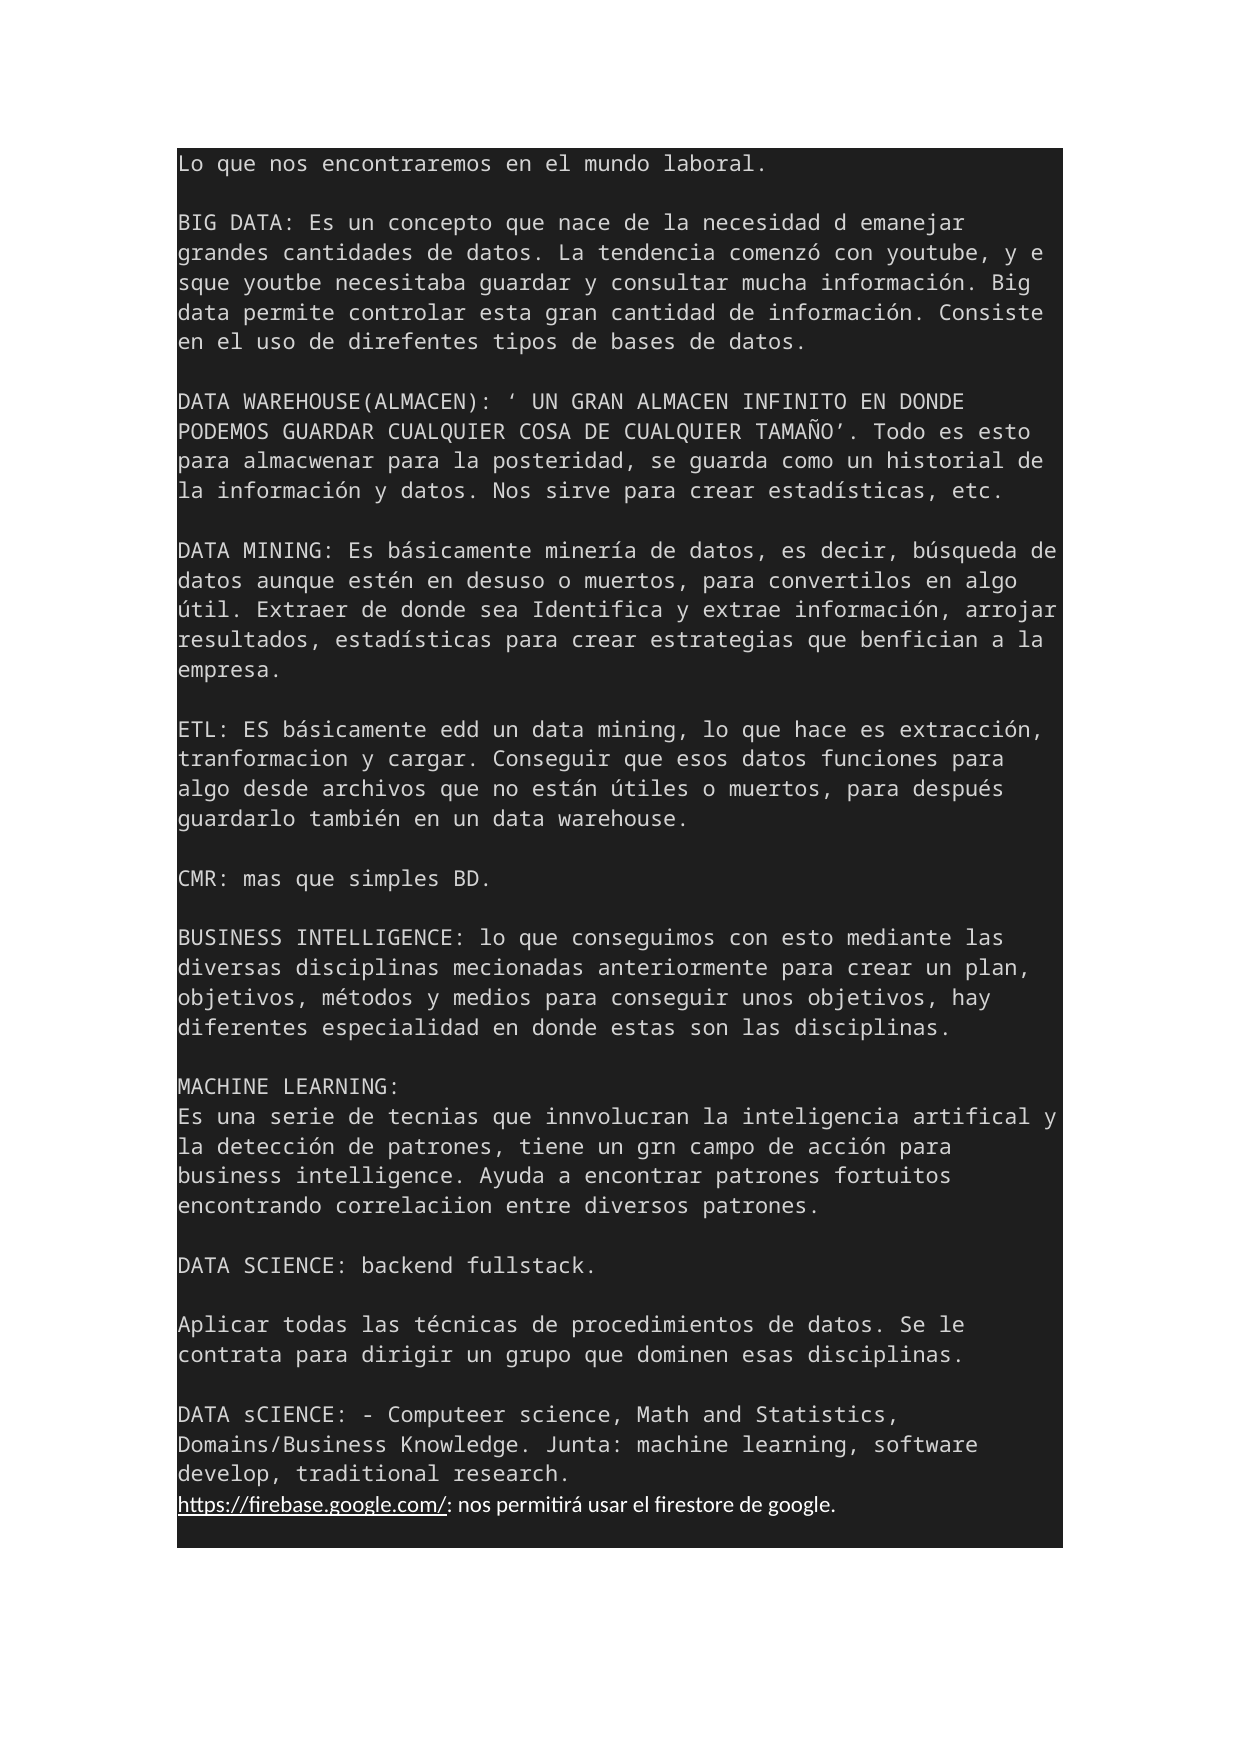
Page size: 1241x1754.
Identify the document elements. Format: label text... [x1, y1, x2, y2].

text BIG DATA: Es un concepto que nace de la necesidad d emanejar grandes cantidades de datos. La tendencia comenzó con youtube, y e sque youtbe necesitaba guardar y consultar mucha información. Big data permite controlar esta gran cantidad de información. Consiste en el uso de direfentes tipos de bases de datos. [177, 207, 1063, 356]
text Aplicar todas las técnicas de procedimientos de datos. Se le contrata para dirigir un grupo que dominen esas disciplinas. [177, 1309, 1063, 1369]
text BUSINESS INTELLIGENCE: lo que conseguimos con esto mediante las diversas disciplinas mecionadas anteriormente para crear un plan, objetivos, métodos y medios para conseguir unos objetivos, hay diferentes especialidad en donde estas son las disciplinas. [177, 922, 1063, 1041]
text Lo que nos encontraremos en el mundo laboral. [177, 148, 1063, 177]
text ETL: ES básicamente edd un data mining, lo que hace es extracción, tranformacion y cargar. Conseguir que esos datos funciones para algo desde archivos que no están útiles o muertos, para después guardarlo también en un data warehouse. [177, 714, 1063, 833]
text DATA WAREHOUSE(ALMACEN): ‘ UN GRAN ALMACEN INFINITO EN DONDE PODEMOS GUARDAR CUALQUIER COSA DE CUALQUIER TAMAÑO’. Todo es esto para almacwenar para la posteridad, se guarda como un historial de la información y datos. Nos sirve para crear estadísticas, etc. [177, 386, 1063, 505]
text MACHINE LEARNING: [177, 1071, 1063, 1101]
text https://firebase.google.com/: nos permitirá usar el firestore de google. [177, 1488, 1063, 1518]
text Es una serie de tecnias que innvolucran la inteligencia artifical y la detección de patrones, tiene un grn campo de acción para business intelligence. Ayuda a encontrar patrones fortuitos encontrando correlaciion entre diversos patrones. [177, 1101, 1063, 1220]
text CMR: mas que simples BD. [177, 863, 1063, 892]
text DATA SCIENCE: backend fullstack. [177, 1250, 1063, 1280]
text DATA MINING: Es básicamente minería de datos, es decir, búsqueda de datos aunque estén en desuso o muertos, para convertilos en algo útil. Extraer de donde sea Identifica y extrae información, arrojar resultados, estadísticas para crear estrategias que benfician a la empresa. [177, 535, 1063, 684]
text DATA sCIENCE: - Computeer science, Math and Statistics, Domains/Business Knowledge. Junta: machine learning, software develop, traditional research. [177, 1399, 1063, 1488]
